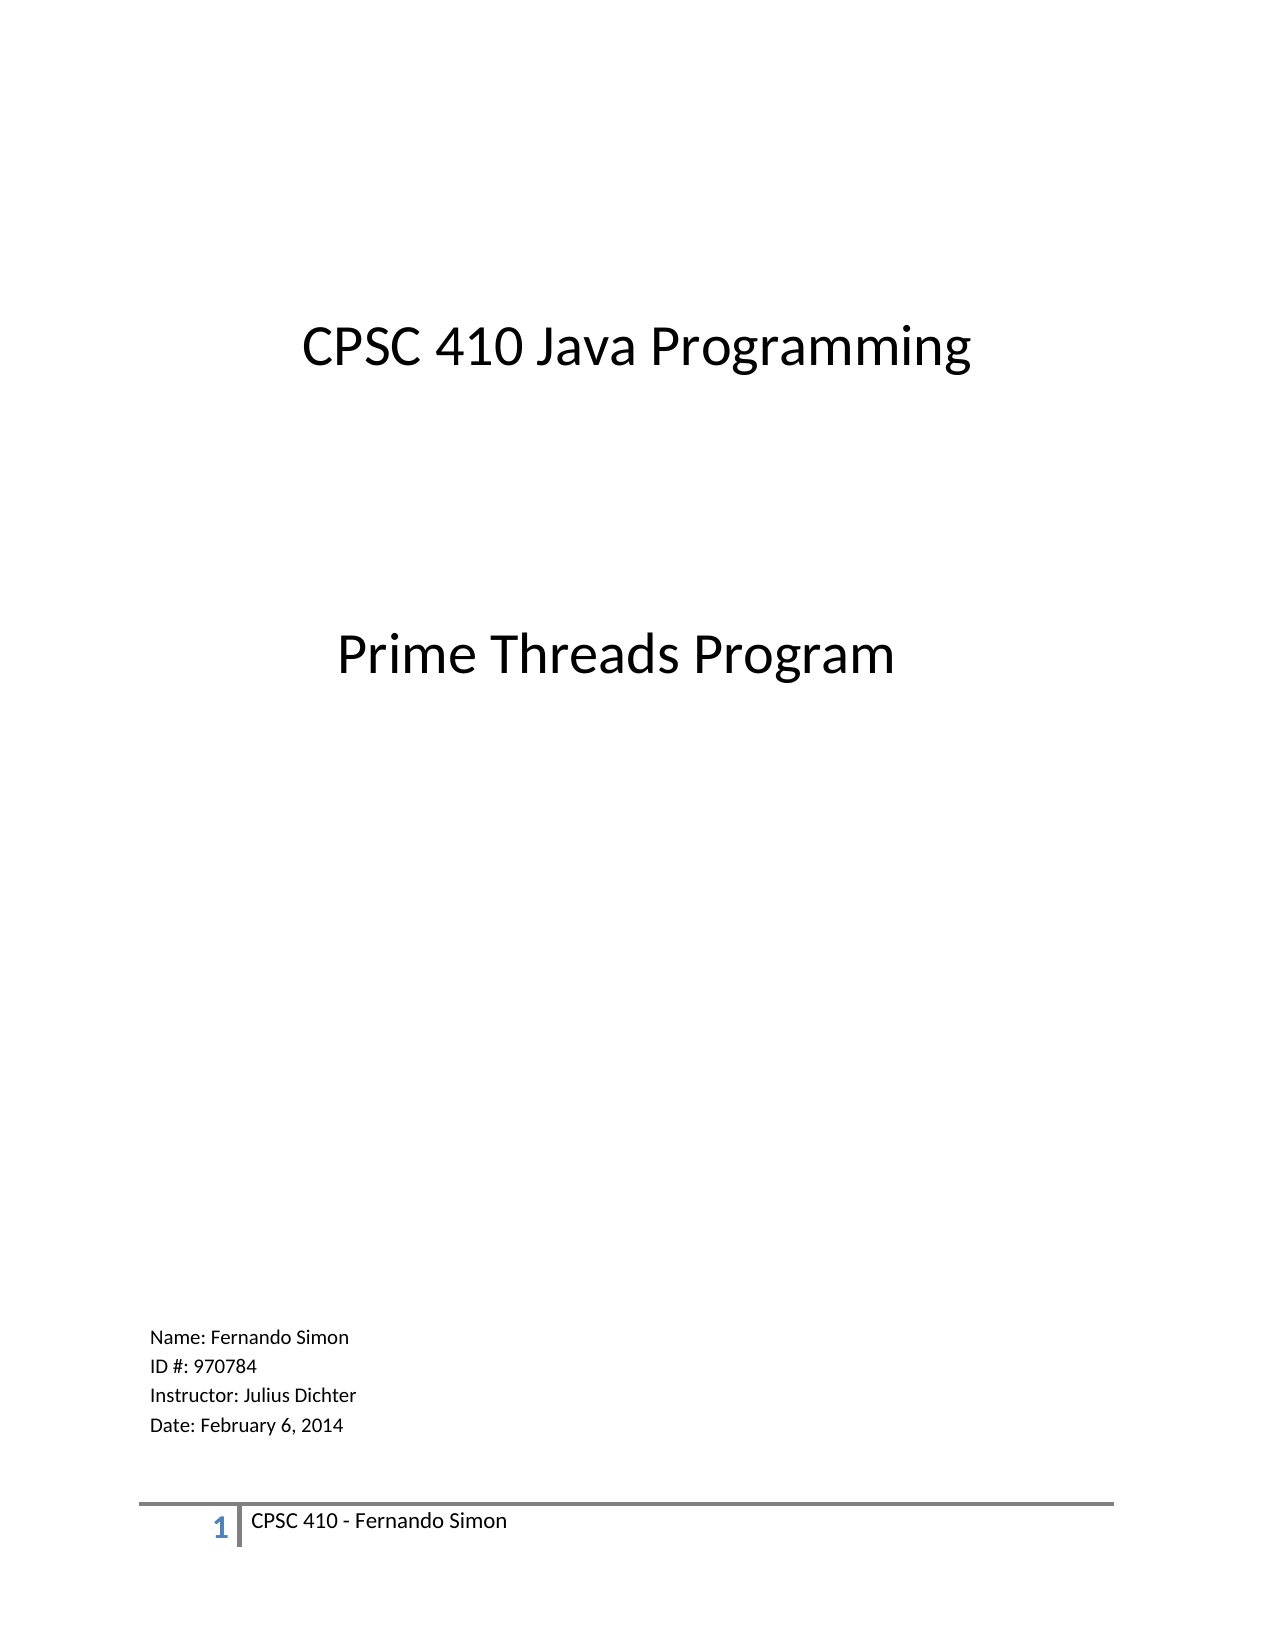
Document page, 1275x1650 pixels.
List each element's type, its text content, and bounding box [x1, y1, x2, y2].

text Prime Threads Program [150, 617, 1125, 688]
text CPSC 410 Java Programming [150, 308, 1125, 380]
text Name: Fernando Simon ID #: 970784 Instructor: Julius Dichter Date: February 6, 2014 [150, 1324, 1125, 1437]
